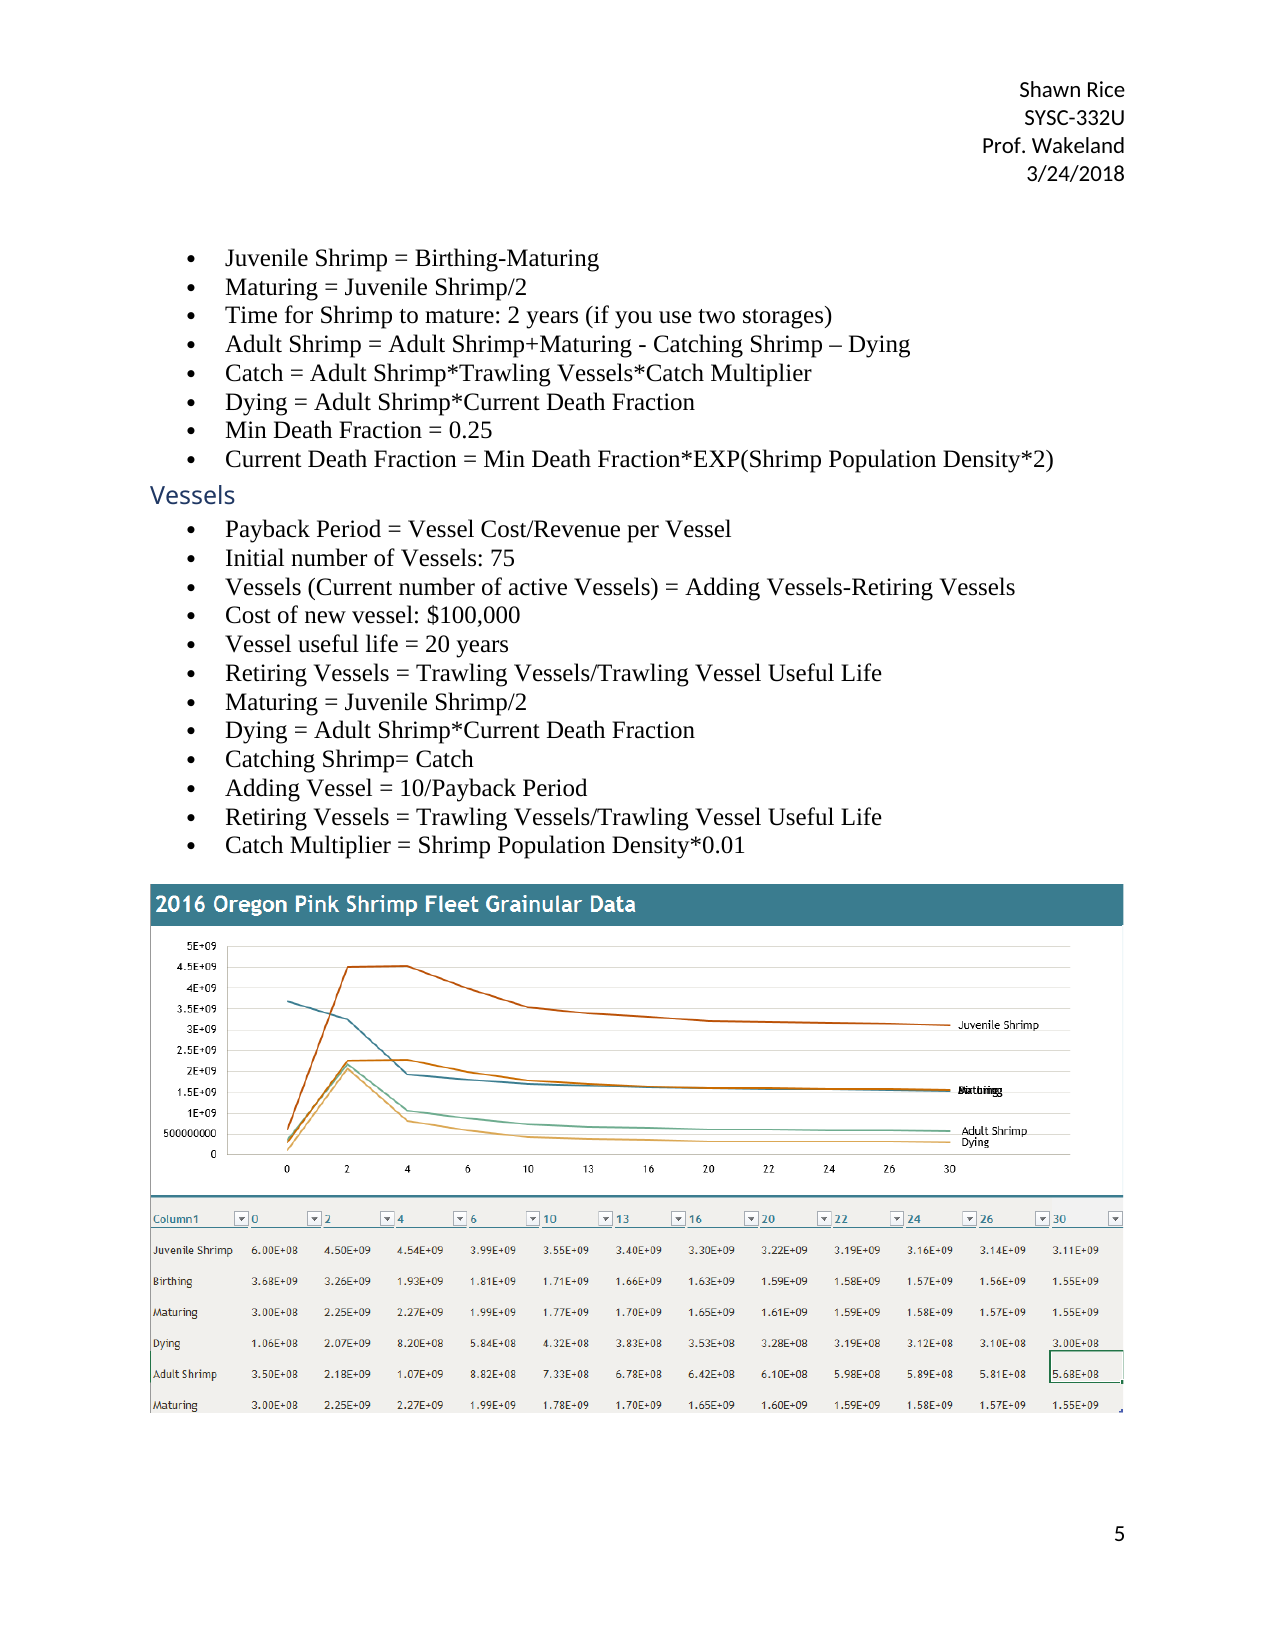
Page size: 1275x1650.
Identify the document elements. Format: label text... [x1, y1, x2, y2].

list Dying = Adult Shrimp*Current Death Fraction [187, 715, 1125, 744]
list Vessels (Current number of active Vessels) = Adding Vessels-Retiring Vessels [187, 572, 1125, 600]
list Current Death Fraction = Min Death Fraction*EXP(Shrimp Population Density*2) [187, 444, 1125, 473]
list Time for Shrimp to mature: 2 years (if you use two storages) [187, 301, 1125, 329]
list Dying = Adult Shrimp*Current Death Fraction [187, 387, 1125, 416]
list Catch Multiplier = Shrimp Population Density*0.01 [187, 830, 1125, 859]
picture [150, 884, 1124, 1413]
list Retiring Vessels = Trawling Vessels/Trawling Vessel Useful Life [187, 802, 1125, 830]
list Juvenile Shrimp = Birthing-Maturing [187, 243, 1125, 272]
subtitle Vessels [150, 477, 1125, 511]
list Cost of new vessel: $100,000 [187, 600, 1125, 629]
list Catching Shrimp= Catch [187, 744, 1125, 773]
list Vessel useful life = 20 years [187, 629, 1125, 658]
list Adult Shrimp = Adult Shrimp+Maturing - Catching Shrimp – Dying [187, 329, 1125, 358]
list Maturing = Juvenile Shrimp/2 [187, 272, 1125, 301]
list Retiring Vessels = Trawling Vessels/Trawling Vessel Useful Life [187, 658, 1125, 687]
list Initial number of Vessels: 75 [187, 543, 1125, 572]
list Adding Vessel = 10/Payback Period [187, 773, 1125, 802]
list Maturing = Juvenile Shrimp/2 [187, 687, 1125, 715]
list Payback Period = Vessel Cost/Revenue per Vessel [187, 514, 1125, 543]
list Catch = Adult Shrimp*Trawling Vessels*Catch Multiplier [187, 358, 1125, 387]
list Min Death Fraction = 0.25 [187, 416, 1125, 444]
